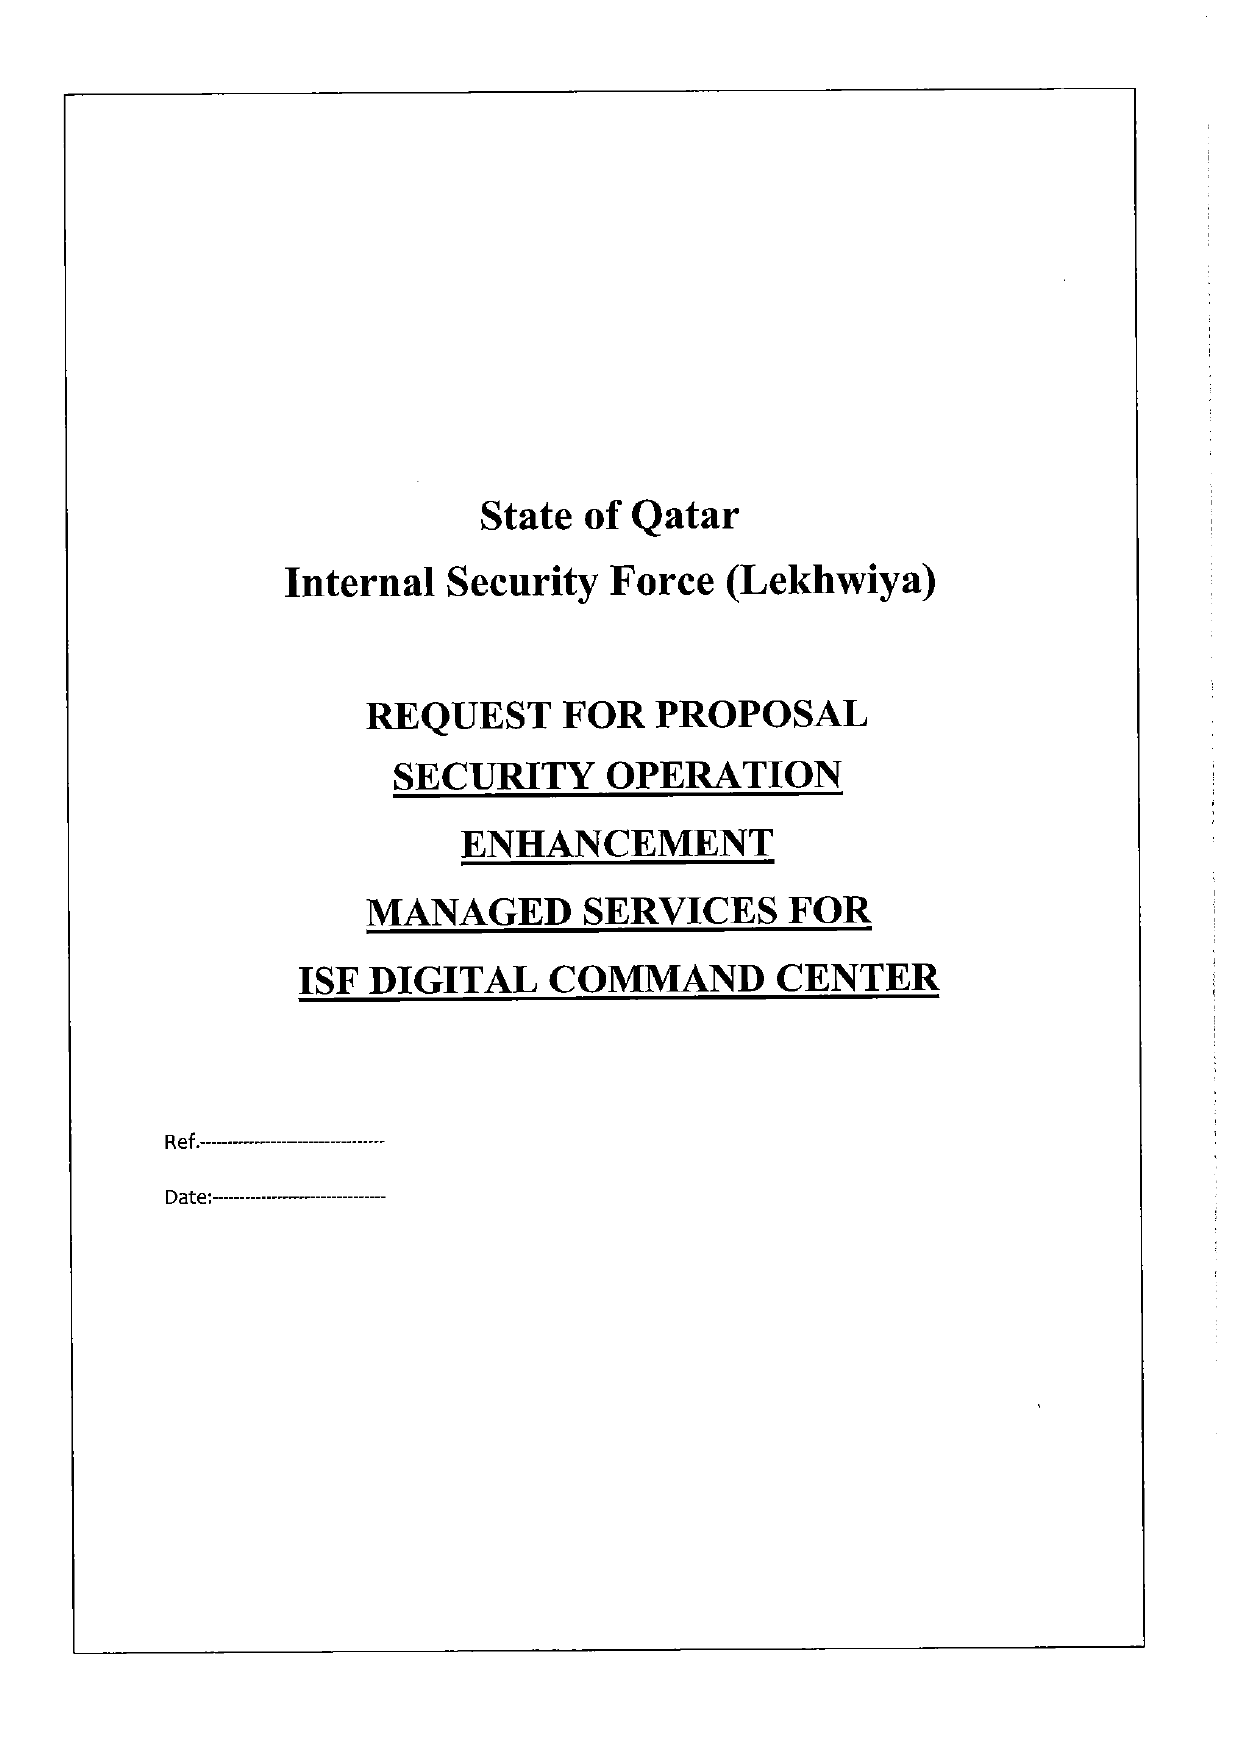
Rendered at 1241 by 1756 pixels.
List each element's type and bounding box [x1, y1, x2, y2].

picture [63, 16, 1217, 1654]
